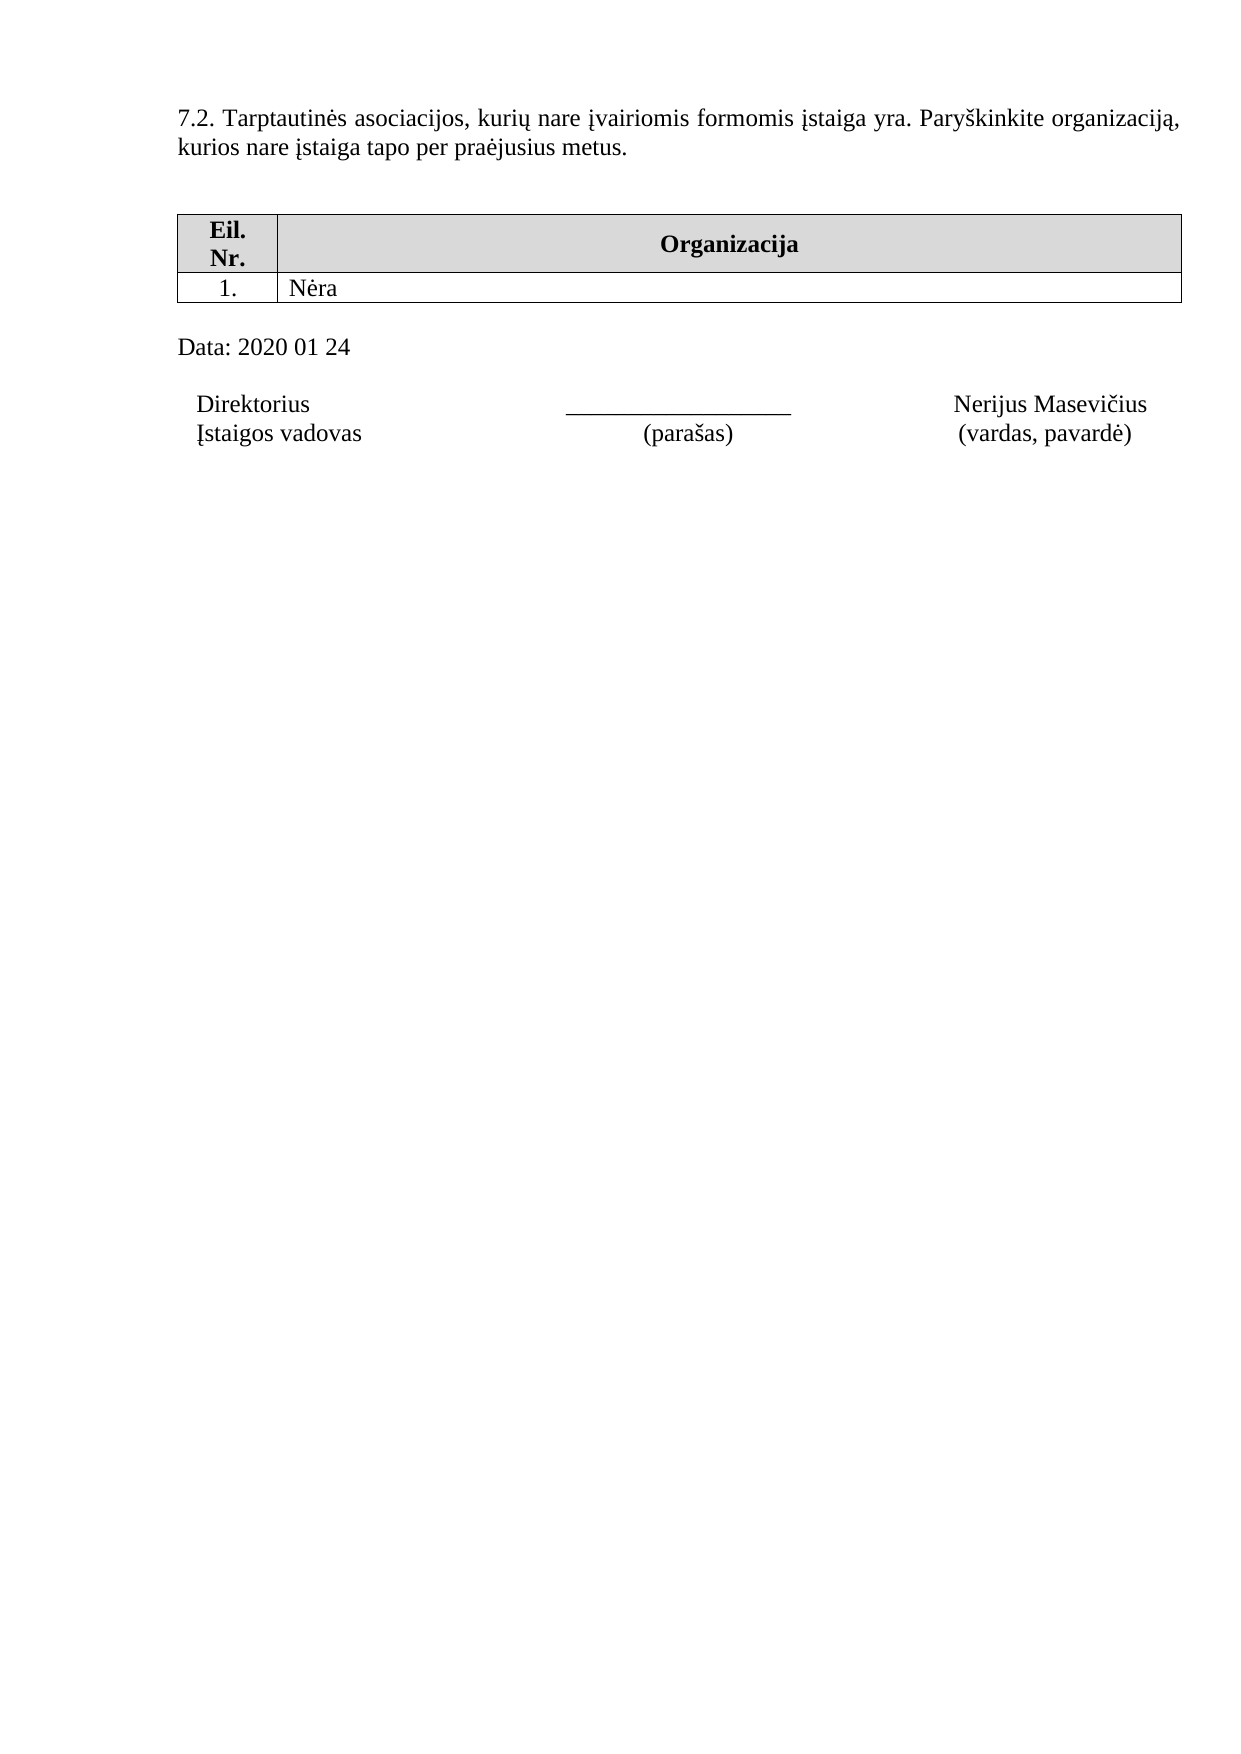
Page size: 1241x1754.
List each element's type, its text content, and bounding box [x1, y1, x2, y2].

text Įstaigos vadovas (parašas) (vardas, pavardė) [177, 418, 1181, 447]
table_header Organizacija [278, 215, 1181, 272]
table_header Eil. Nr. [178, 215, 277, 272]
text Direktorius __________________ Nerijus Masevičius [177, 389, 1181, 418]
text 7.2. Tarptautinės asociacijos, kurių nare įvairiomis formomis įstaiga yra. Paryškinkite organizaciją, kurios nare įstaiga tapo per praėjusius metus. [177, 103, 1181, 161]
table_cell Nėra [278, 273, 1181, 302]
table_cell 1. [178, 273, 277, 302]
text Data: 2020 01 24 [177, 332, 1181, 361]
